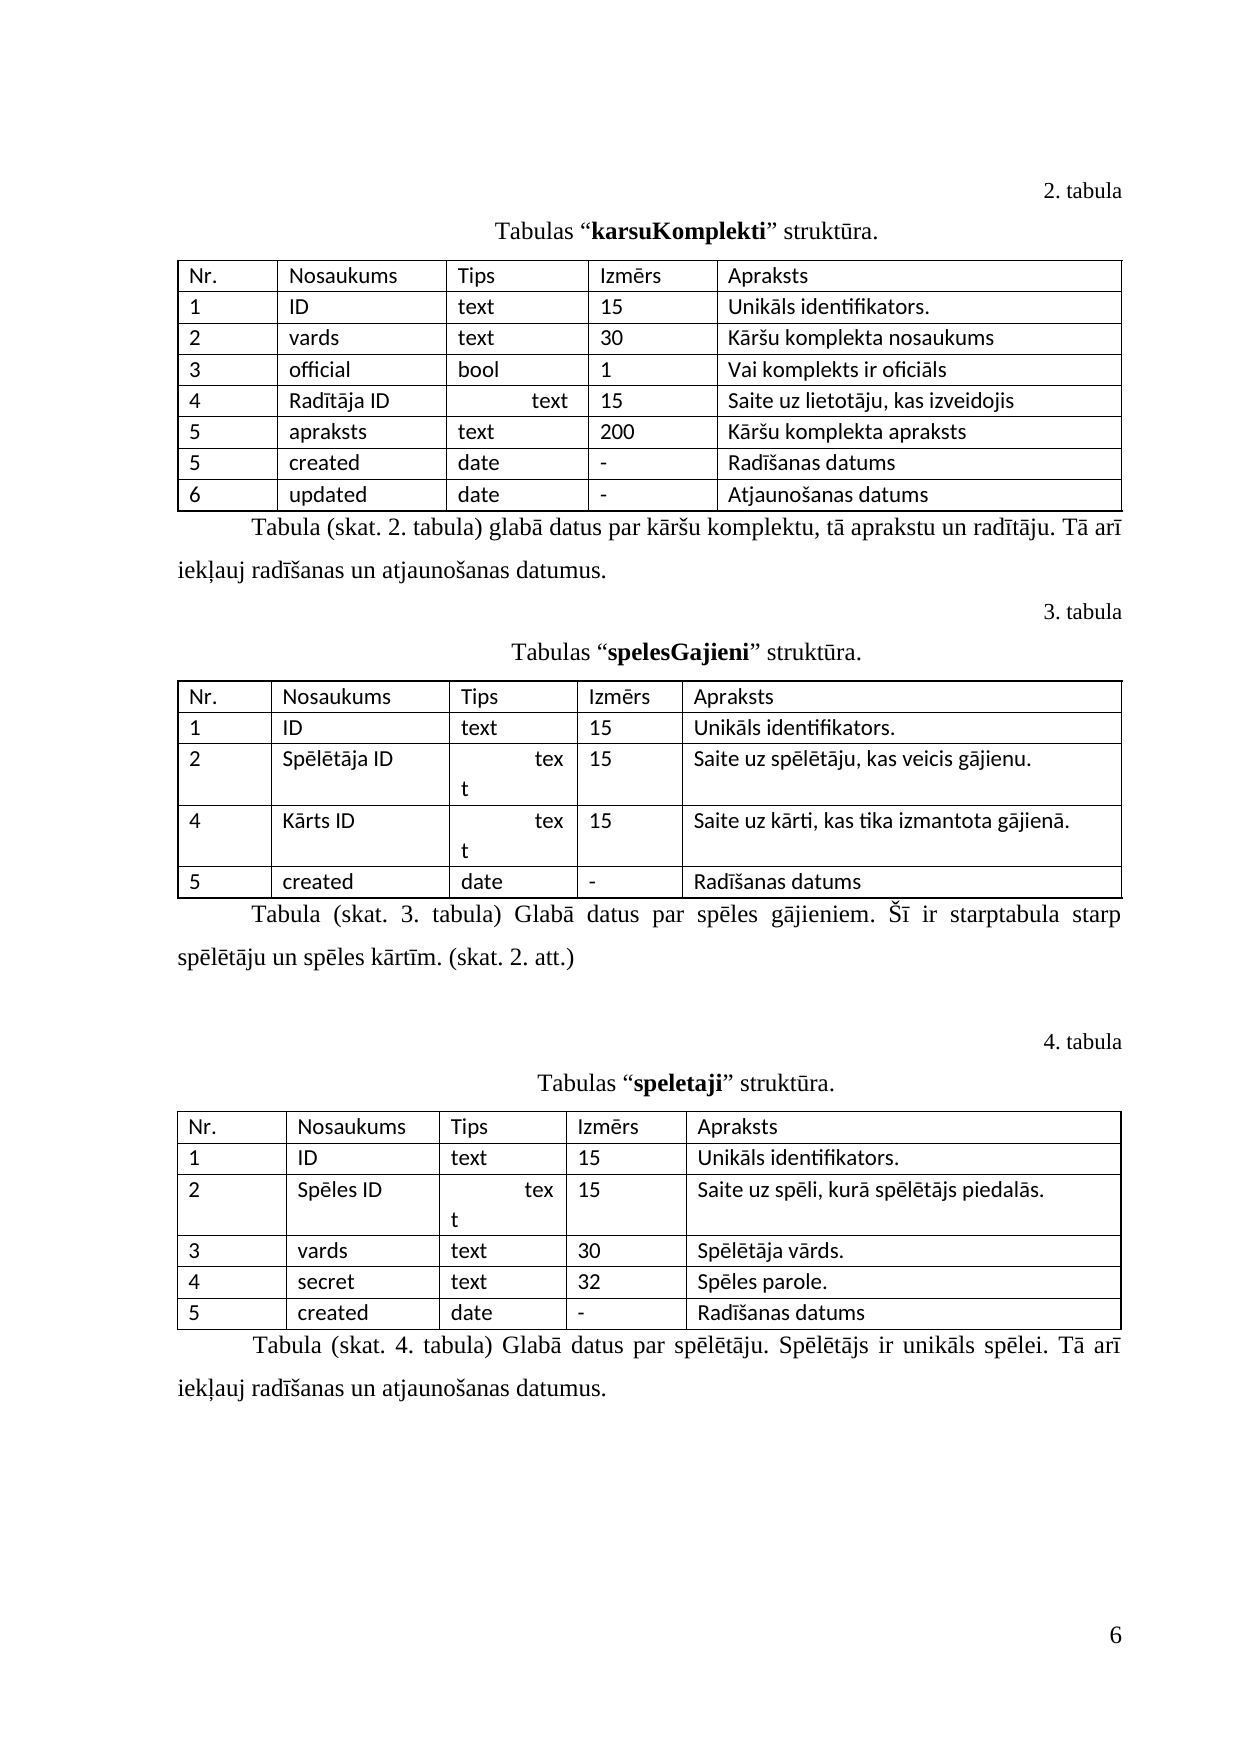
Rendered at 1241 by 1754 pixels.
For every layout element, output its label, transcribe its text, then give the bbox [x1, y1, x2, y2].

table_cell text [450, 806, 577, 866]
table_cell Unikāls identifikators. [683, 713, 1121, 743]
table_cell 200 [589, 417, 717, 447]
table_cell 2 [179, 324, 277, 354]
table_cell 3 [178, 1236, 286, 1266]
table_cell 2 [179, 744, 271, 805]
table_cell updated [278, 480, 446, 510]
table_cell 15 [589, 292, 717, 322]
table_header Tips [447, 261, 588, 291]
table_header Izmērs [589, 261, 717, 291]
table_cell 15 [567, 1144, 686, 1174]
table_cell - [589, 480, 717, 510]
table_cell Saite uz lietotāju, kas izveidojis [718, 386, 1121, 416]
table_cell 1 [178, 1144, 286, 1174]
table_cell text [447, 292, 588, 322]
table_cell text [440, 1144, 566, 1174]
table_cell 4 [179, 386, 277, 416]
table_cell 30 [589, 324, 717, 354]
table_cell 4 [179, 806, 271, 866]
table_cell - [578, 867, 682, 897]
table_cell 15 [578, 713, 682, 743]
table_cell Spēlētāja vārds. [687, 1236, 1120, 1266]
text Tabula (skat. 4. tabula) Glabā datus par spēlētāju. Spēlētājs ir unikāls spēlei. Tā arī iekļauj radīšanas un atjaunošanas datumus. [177, 1330, 1122, 1402]
table_cell official [278, 355, 446, 385]
table_cell Kāršu komplekta nosaukums [718, 324, 1121, 354]
table_cell text [450, 713, 577, 743]
table_cell Spēlētāja ID [272, 744, 449, 805]
table_cell text [450, 744, 577, 805]
table_cell Unikāls identifikators. [718, 292, 1121, 322]
text Tabulas “karsuKomplekti” struktūra. [177, 216, 1122, 245]
table_cell text [440, 1175, 566, 1235]
table_header Apraksts [718, 261, 1121, 291]
table_cell Kārts ID [272, 806, 449, 866]
text Tabula (skat. 3. tabula) Glabā datus par spēles gājieniem. Šī ir starptabula starp spēlētāju un spēles kārtīm. (skat. 2. att.) [177, 899, 1122, 971]
table_cell ID [278, 292, 446, 322]
table_cell secret [287, 1267, 439, 1297]
table_cell created [287, 1299, 439, 1329]
table_header Nr. [179, 682, 271, 712]
table_cell Saite uz spēli, kurā spēlētājs piedalās. [687, 1175, 1120, 1235]
table_cell Radīšanas datums [718, 449, 1121, 479]
table_cell 5 [178, 1299, 286, 1329]
table_cell Spēles parole. [687, 1267, 1120, 1297]
text 2. tabula [177, 177, 1122, 203]
table_cell 5 [179, 417, 277, 447]
table_header Tips [450, 682, 577, 712]
table_cell text [447, 324, 588, 354]
table_cell 15 [567, 1175, 686, 1235]
table_cell apraksts [278, 417, 446, 447]
table_cell 30 [567, 1236, 686, 1266]
text 3. tabula [177, 598, 1122, 624]
table_cell Radīšanas datums [683, 867, 1121, 897]
table_cell - [567, 1299, 686, 1329]
table_cell Saite uz spēlētāju, kas veicis gājienu. [683, 744, 1121, 805]
table_header Nr. [179, 261, 277, 291]
table_cell - [589, 449, 717, 479]
table_cell Nr. [178, 1112, 286, 1142]
table_cell vards [287, 1236, 439, 1266]
table_cell date [440, 1299, 566, 1329]
text Tabula (skat. 2. tabula) glabā datus par kāršu komplektu, tā aprakstu un radītāju. Tā arī iekļauj radīšanas un atjaunošanas datumus. [177, 512, 1122, 583]
table_cell date [447, 480, 588, 510]
table_cell ID [287, 1144, 439, 1174]
table_cell 3 [179, 355, 277, 385]
table_header Apraksts [683, 682, 1121, 712]
table_cell Atjaunošanas datums [718, 480, 1121, 510]
table_cell created [272, 867, 449, 897]
table_cell Kāršu komplekta apraksts [718, 417, 1121, 447]
table_cell Nosaukums [287, 1112, 439, 1142]
table_cell Vai komplekts ir oficiāls [718, 355, 1121, 385]
table_cell 4 [178, 1267, 286, 1297]
table_cell 15 [578, 806, 682, 866]
table_cell Saite uz kārti, kas tika izmantota gājienā. [683, 806, 1121, 866]
table_cell 5 [179, 867, 271, 897]
table_cell text [447, 417, 588, 447]
table_cell text [440, 1236, 566, 1266]
table_header Nosaukums [272, 682, 449, 712]
table_cell Unikāls identifikators. [687, 1144, 1120, 1174]
table_cell 6 [179, 480, 277, 510]
table_cell 15 [589, 386, 717, 416]
text Tabulas “spelesGajieni” struktūra. [177, 637, 1122, 666]
table_header Nosaukums [278, 261, 446, 291]
table_cell 15 [578, 744, 682, 805]
table_cell Spēles ID [287, 1175, 439, 1235]
table_cell ID [272, 713, 449, 743]
text 4. tabula [177, 1028, 1122, 1054]
table_cell date [447, 449, 588, 479]
table_cell vards [278, 324, 446, 354]
table_cell created [278, 449, 446, 479]
table_cell Tips [440, 1112, 566, 1142]
table_cell date [450, 867, 577, 897]
table_cell Radītāja ID [278, 386, 446, 416]
table_cell text [440, 1267, 566, 1297]
table_cell Apraksts [687, 1112, 1120, 1142]
table_cell Izmērs [567, 1112, 686, 1142]
table_cell bool [447, 355, 588, 385]
table_cell 1 [179, 713, 271, 743]
table_cell 1 [589, 355, 717, 385]
table_cell 1 [179, 292, 277, 322]
table_cell text [447, 386, 588, 416]
table_cell Radīšanas datums [687, 1299, 1120, 1329]
table_cell 5 [179, 449, 277, 479]
table_cell 2 [178, 1175, 286, 1235]
table_cell 32 [567, 1267, 686, 1297]
table_header Izmērs [578, 682, 682, 712]
table_header Tabulas “speletaji” struktūra. [177, 1068, 1121, 1111]
